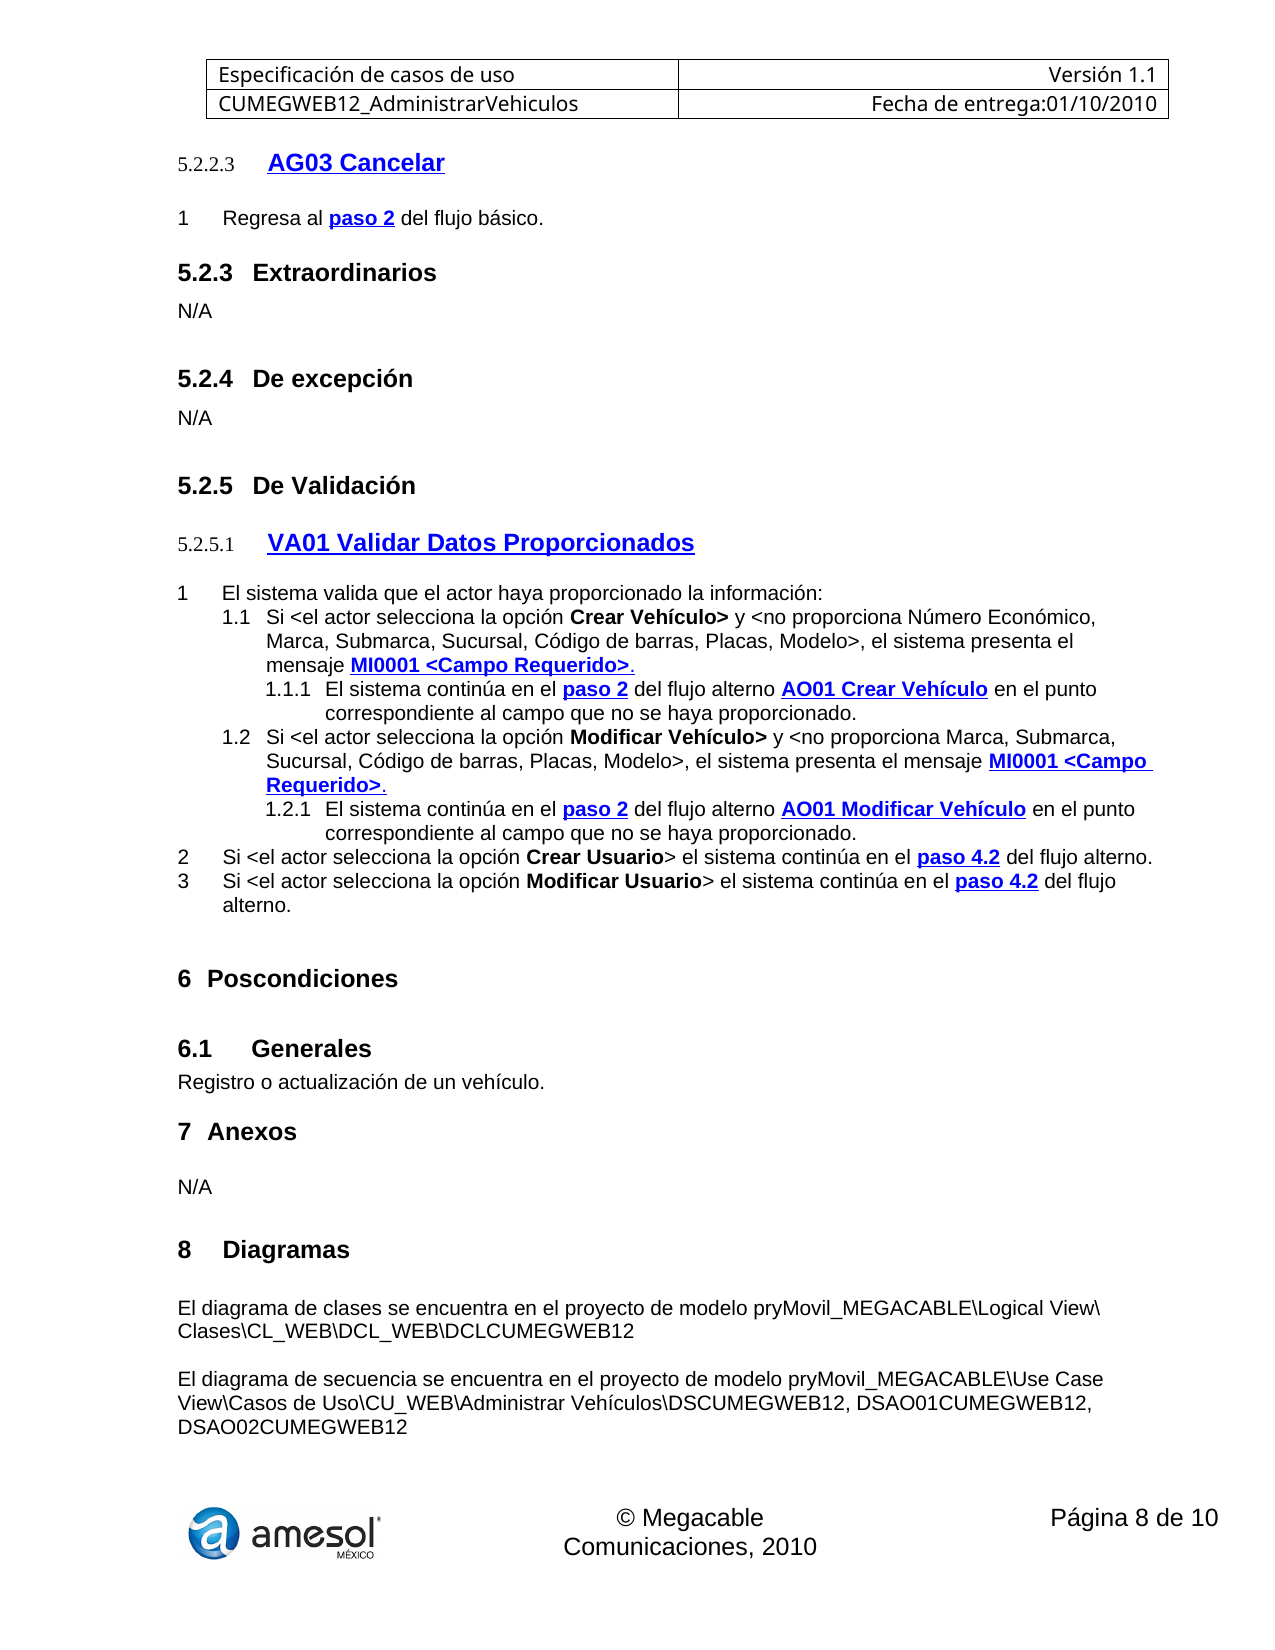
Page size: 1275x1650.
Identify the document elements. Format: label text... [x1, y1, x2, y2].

list Si <el actor selecciona la opción Modificar Vehículo> y <no proporciona Marca, Submarca, Sucursal, Código de barras, Placas, Modelo>, el sistema presenta el mensaje MI0001 <Campo Requerido>. [222, 725, 1157, 797]
subtitle De Validación [177, 471, 1157, 500]
text El diagrama de clases se encuentra en el proyecto de modelo pryMovil_MEGACABLE\Logical View\ Clases\CL_WEB\DCL_WEB\DCLCUMEGWEB12 [177, 1295, 1157, 1343]
list El sistema continúa en el paso 2 del flujo alterno AO01 Modificar Vehículo en el punto correspondiente al campo que no se haya proporcionado. [265, 797, 1157, 845]
subtitle VA01 Validar Datos Proporcionados [177, 528, 1157, 557]
text N/A [177, 1175, 1157, 1199]
list Si <el actor selecciona la opción Crear Usuario> el sistema continúa en el paso 4.2 del flujo alterno. [177, 845, 1157, 869]
list Regresa al paso 2 del flujo básico. [177, 205, 1157, 229]
subtitle Diagramas [177, 1235, 1157, 1264]
text Registro o actualización de un vehículo. [177, 1069, 1157, 1093]
text El diagrama de secuencia se encuentra en el proyecto de modelo pryMovil_MEGACABLE\Use Case View\Casos de Uso\CU_WEB\Administrar Vehículos\DSCUMEGWEB12, DSAO01CUMEGWEB12, DSAO02CUMEGWEB12 [177, 1367, 1157, 1439]
text N/A [177, 299, 1157, 323]
list El sistema continúa en el paso 2 del flujo alterno AO01 Crear Vehículo en el punto correspondiente al campo que no se haya proporcionado. [265, 677, 1157, 725]
list Si <el actor selecciona la opción Crear Vehículo> y <no proporciona Número Económico, Marca, Submarca, Sucursal, Código de barras, Placas, Modelo>, el sistema presenta el mensaje MI0001 <Campo Requerido>. [222, 605, 1157, 677]
list Si <el actor selecciona la opción Modificar Usuario> el sistema continúa en el paso 4.2 del flujo alterno. [177, 869, 1157, 917]
subtitle Generales [177, 1034, 1157, 1063]
picture [177, 1502, 381, 1563]
subtitle De excepción [177, 364, 1157, 393]
subtitle Poscondiciones [177, 964, 1157, 993]
text N/A [177, 406, 1157, 430]
subtitle Extraordinarios [177, 258, 1157, 287]
subtitle Anexos [177, 1117, 1157, 1146]
subtitle AG03 Cancelar [177, 148, 1157, 177]
list El sistema valida que el actor haya proporcionado la información: [177, 581, 1157, 605]
